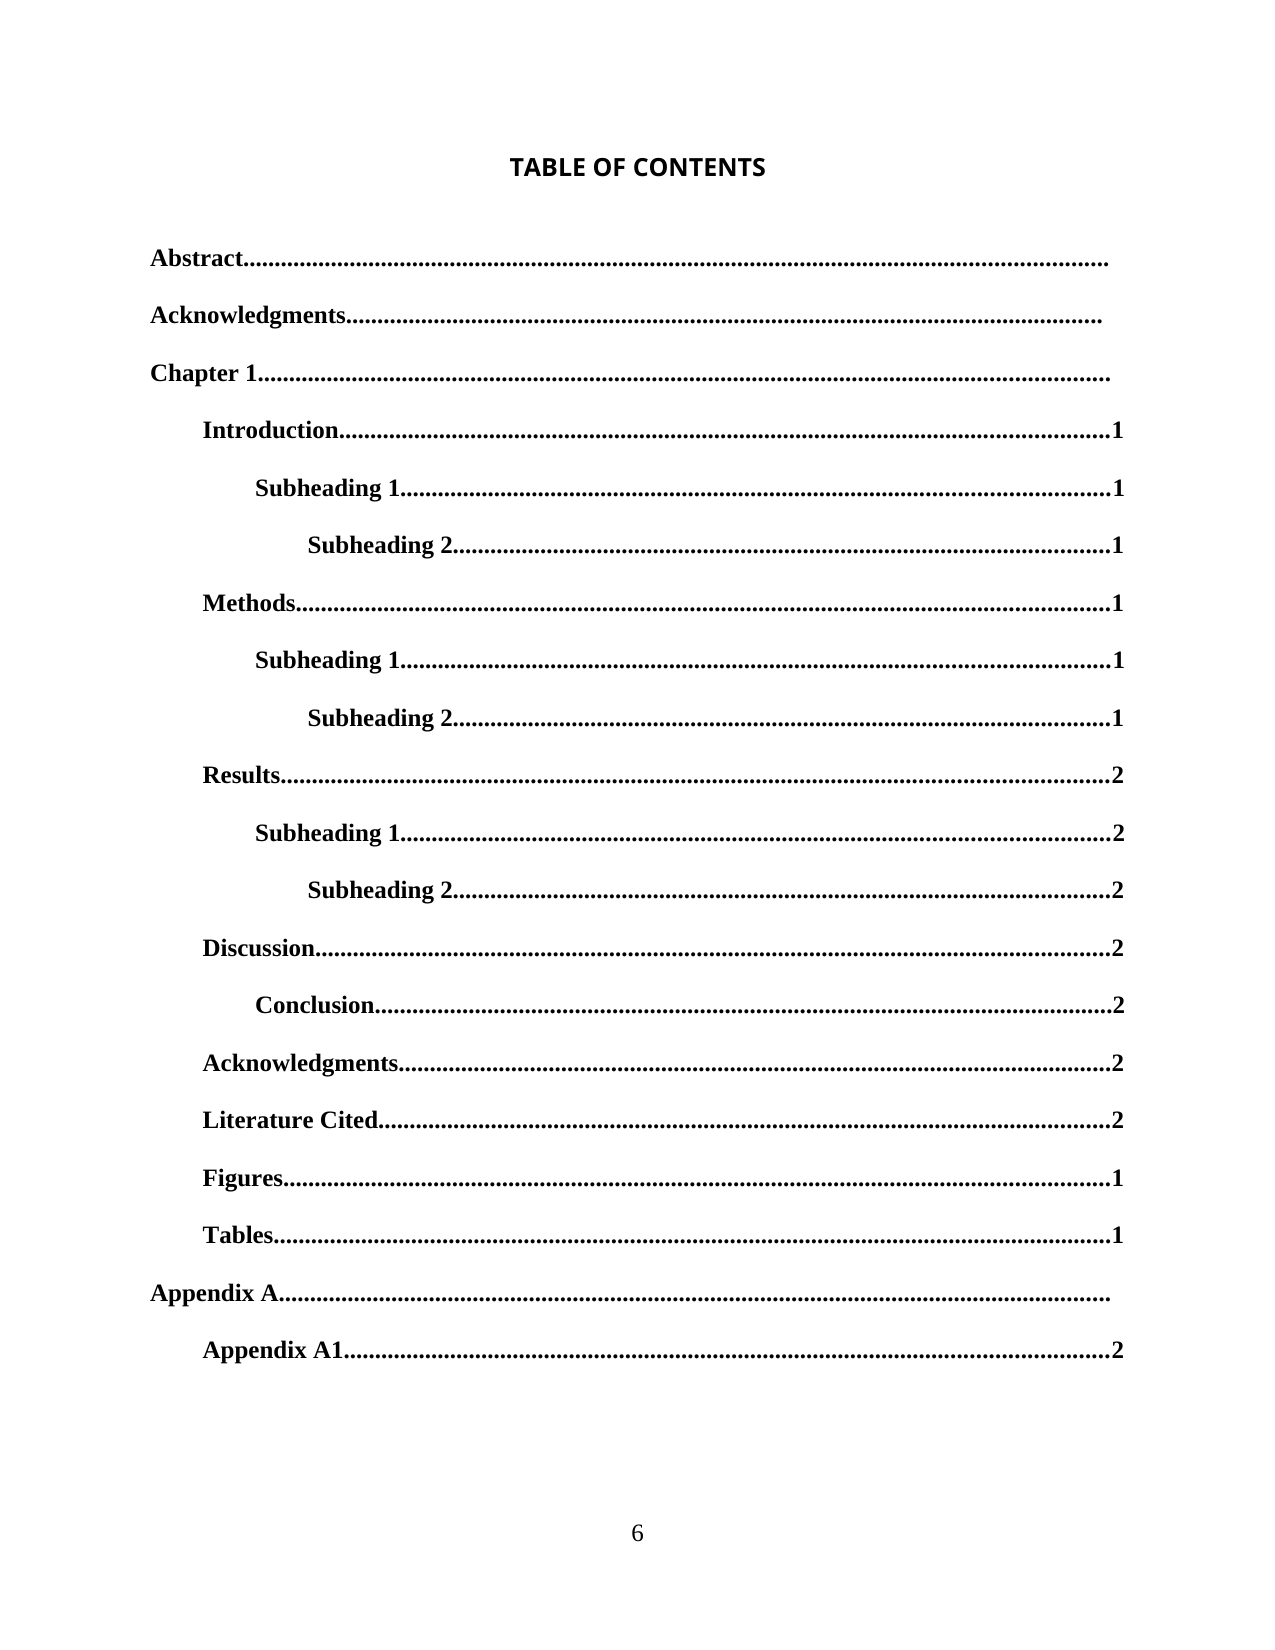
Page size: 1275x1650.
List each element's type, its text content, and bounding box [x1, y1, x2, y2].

text Introduction 1 [202, 416, 1125, 444]
text Methods 1 [202, 588, 1125, 617]
text Conclusion 2 [255, 991, 1125, 1019]
text Subheading 2 2 [307, 876, 1125, 904]
text Subheading 2 1 [307, 531, 1125, 559]
text Subheading 1 1 [255, 646, 1125, 674]
text Chapter 1 1 [150, 358, 1050, 387]
text Tables 1 [202, 1221, 1125, 1249]
text Figures 1 [202, 1163, 1125, 1192]
text Subheading 1 2 [255, 818, 1125, 847]
text Results 2 [202, 761, 1125, 789]
text Discussion 2 [202, 933, 1125, 962]
text Abstract ii [150, 243, 1050, 272]
text Subheading 2 1 [307, 703, 1125, 732]
text Acknowledgments 2 [202, 1048, 1125, 1077]
text Subheading 1 1 [255, 473, 1125, 502]
text Acknowledgments iii [150, 301, 1050, 329]
text Literature Cited 2 [202, 1106, 1125, 1134]
text Appendix A 2 [150, 1278, 1050, 1307]
text Table of Contents [150, 150, 1125, 184]
text Appendix A1. 2 [202, 1336, 1125, 1364]
